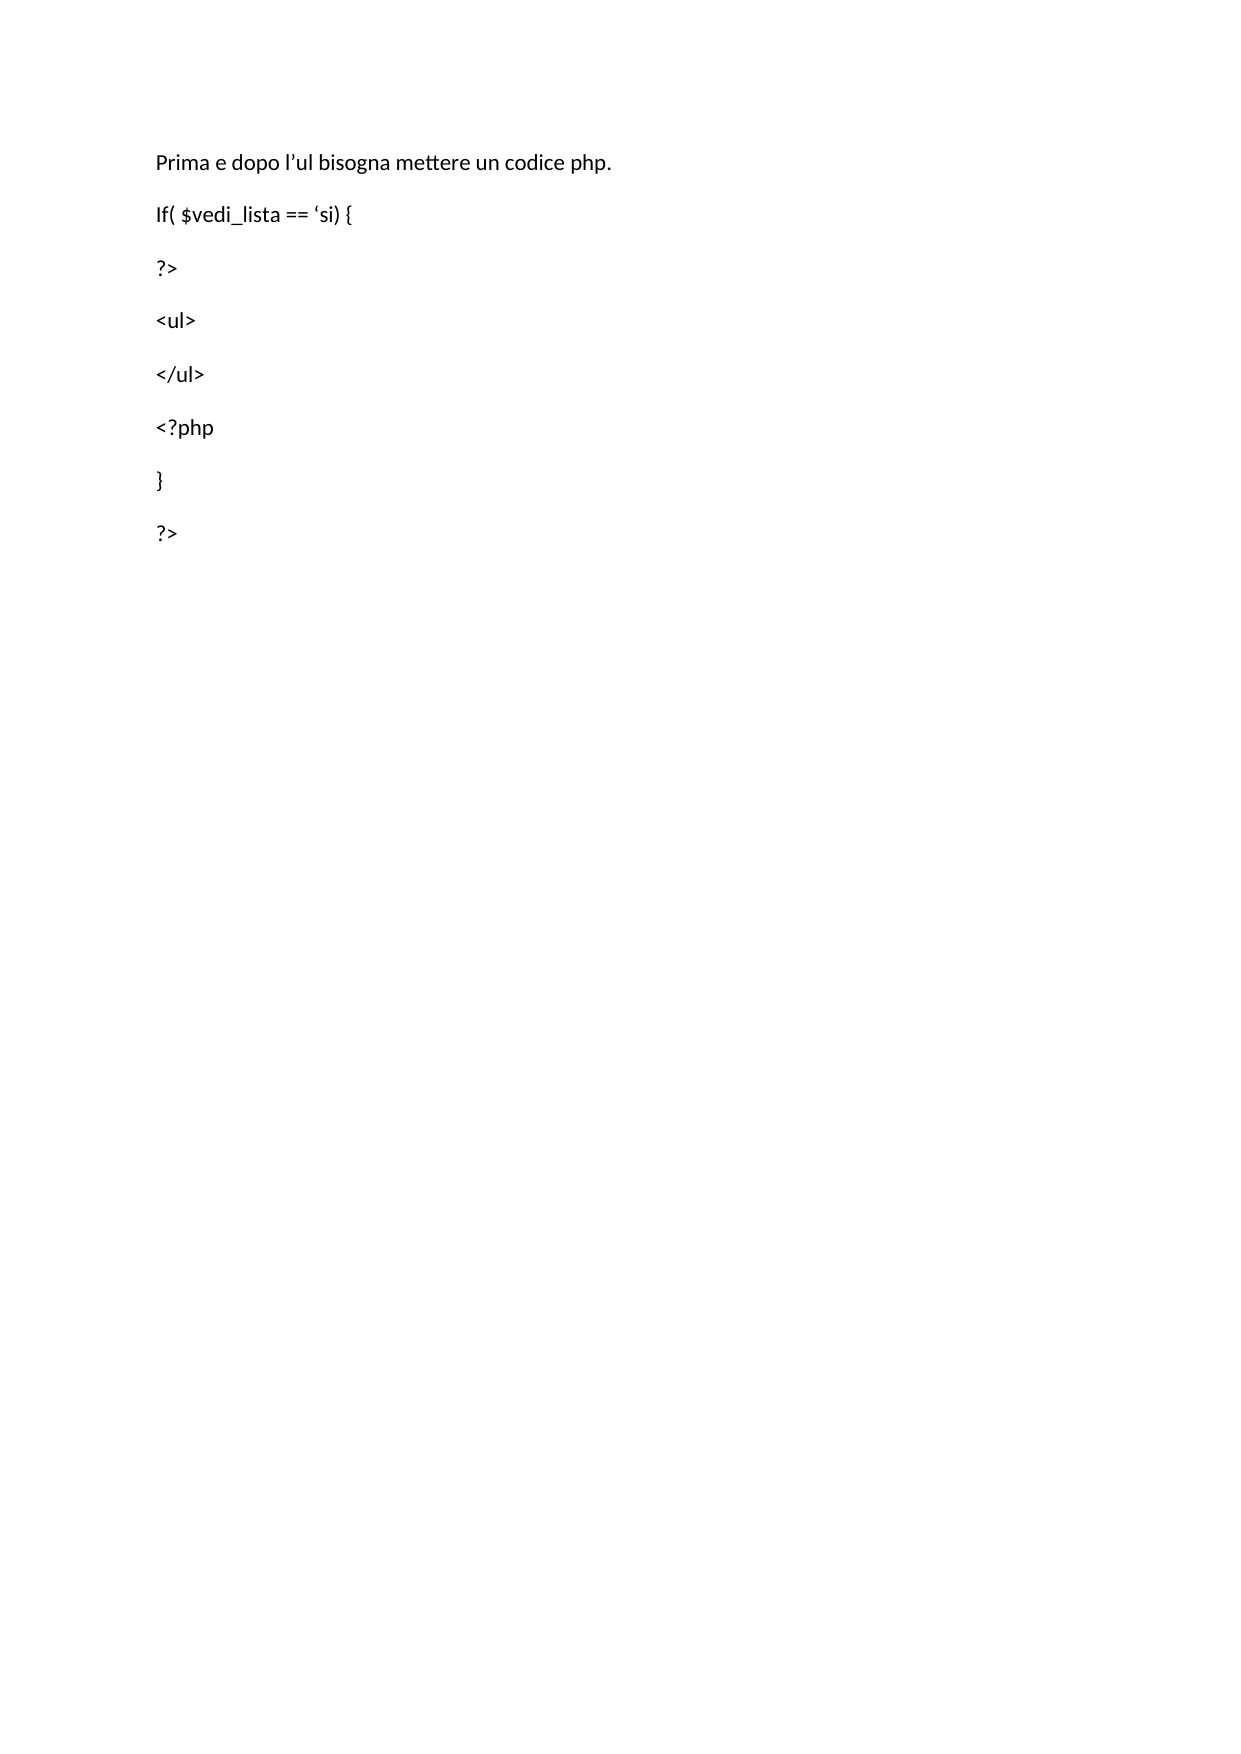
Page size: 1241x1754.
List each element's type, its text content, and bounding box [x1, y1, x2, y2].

text } [156, 466, 1122, 494]
text Prima e dopo l’ul bisogna mettere un codice php. [156, 148, 1122, 176]
text <ul> [156, 307, 1122, 335]
text <?php [156, 413, 1122, 441]
text ?> [156, 519, 1122, 547]
text </ul> [156, 360, 1122, 388]
text ?> [156, 254, 1122, 282]
text If( $vedi_lista == ‘si) { [156, 201, 1122, 229]
